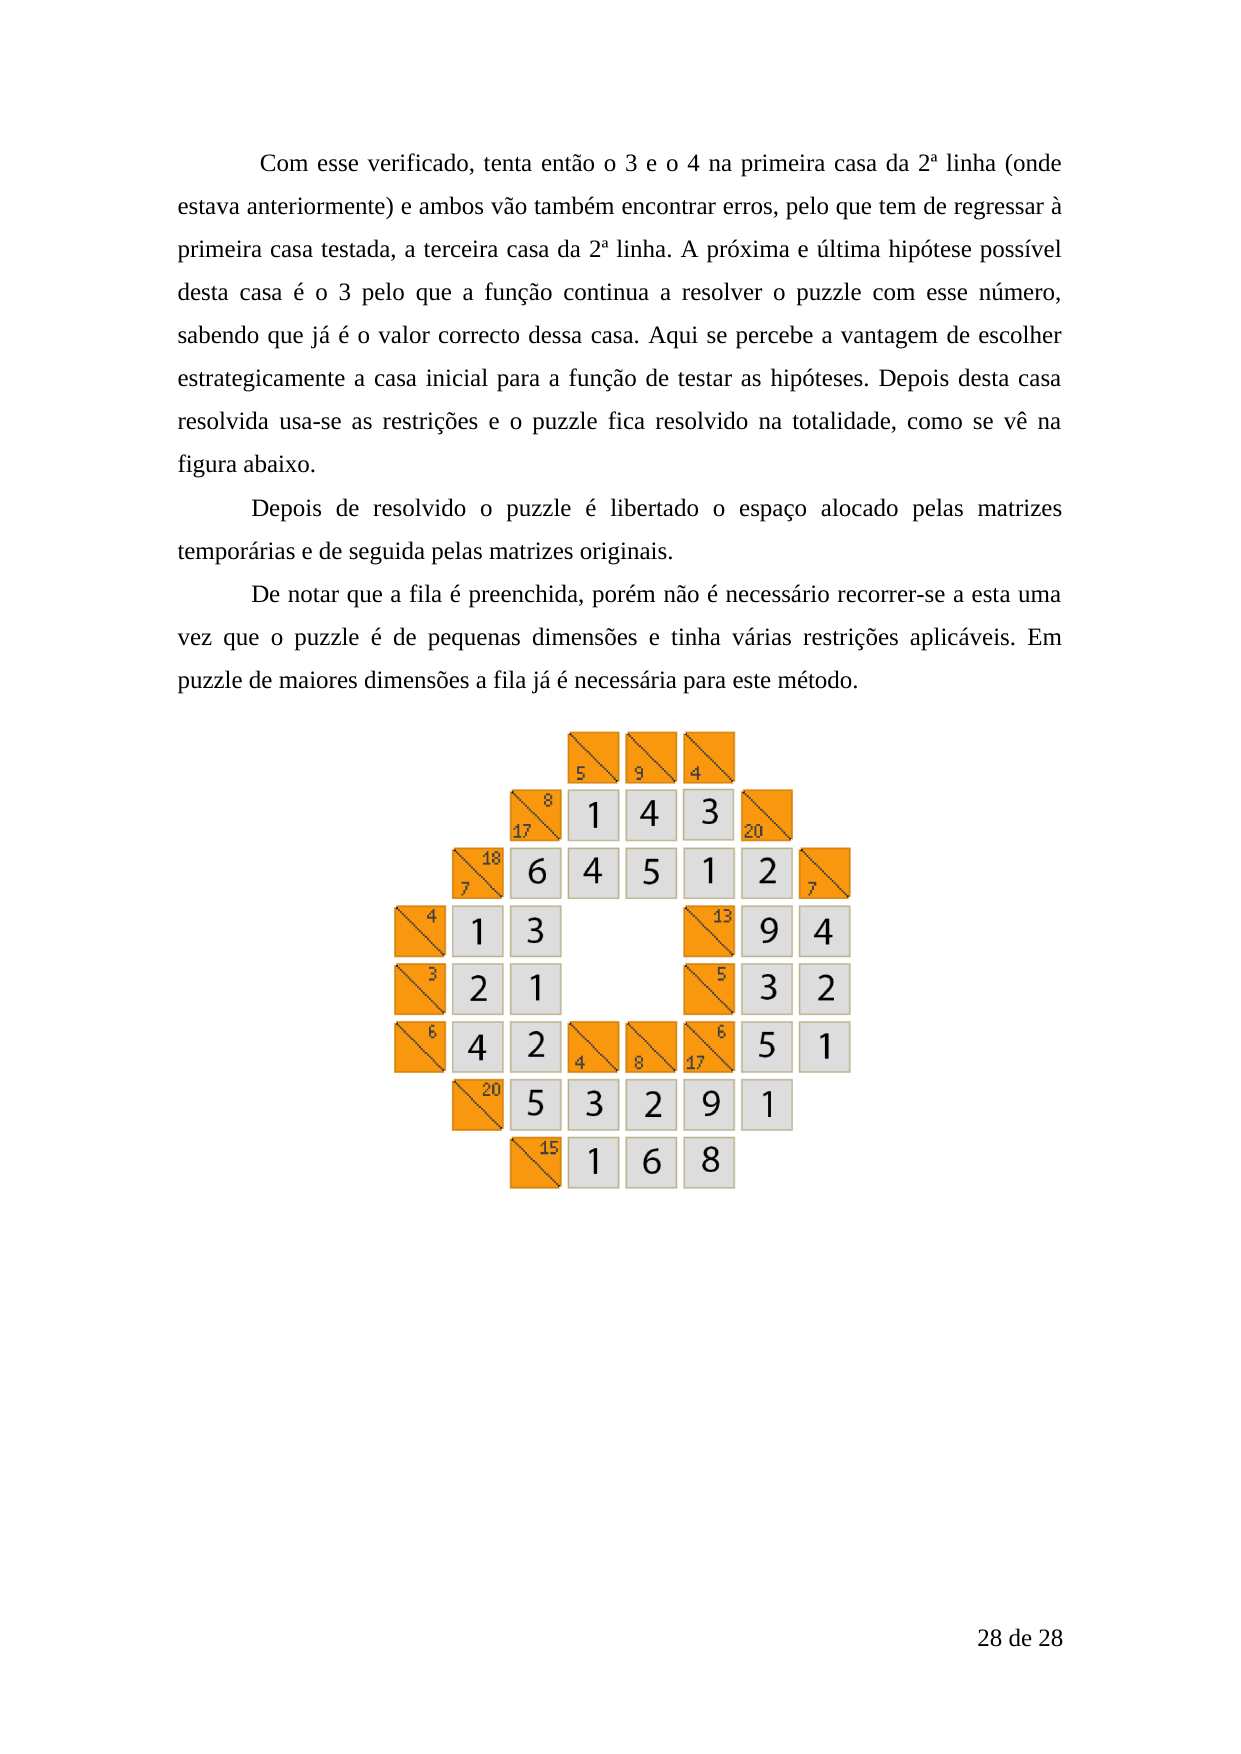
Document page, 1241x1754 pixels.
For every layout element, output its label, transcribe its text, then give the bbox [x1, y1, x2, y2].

text Depois de resolvido o puzzle é libertado o espaço alocado pelas matrizes temporárias e de seguida pelas matrizes originais. [177, 493, 1063, 564]
text De notar que a fila é preenchida, porém não é necessário recorrer-se a esta uma vez que o puzzle é de pequenas dimensões e tinha várias restrições aplicáveis. Em puzzle de maiores dimensões a fila já é necessária para este método. [177, 579, 1063, 694]
picture [386, 726, 854, 1193]
text Com esse verificado, tenta então o 3 e o 4 na primeira casa da 2ª linha (onde estava anteriormente) e ambos vão também encontrar erros, pelo que tem de regressar à primeira casa testada, a terceira casa da 2ª linha. A próxima e última hipótese possível desta casa é o 3 pelo que a função continua a resolver o puzzle com esse número, sabendo que já é o valor correcto dessa casa. Aqui se percebe a vantagem de escolher estrategicamente a casa inicial para a função de testar as hipóteses. Depois desta casa resolvida usa-se as restrições e o puzzle fica resolvido na totalidade, como se vê na figura abaixo. [177, 148, 1063, 478]
